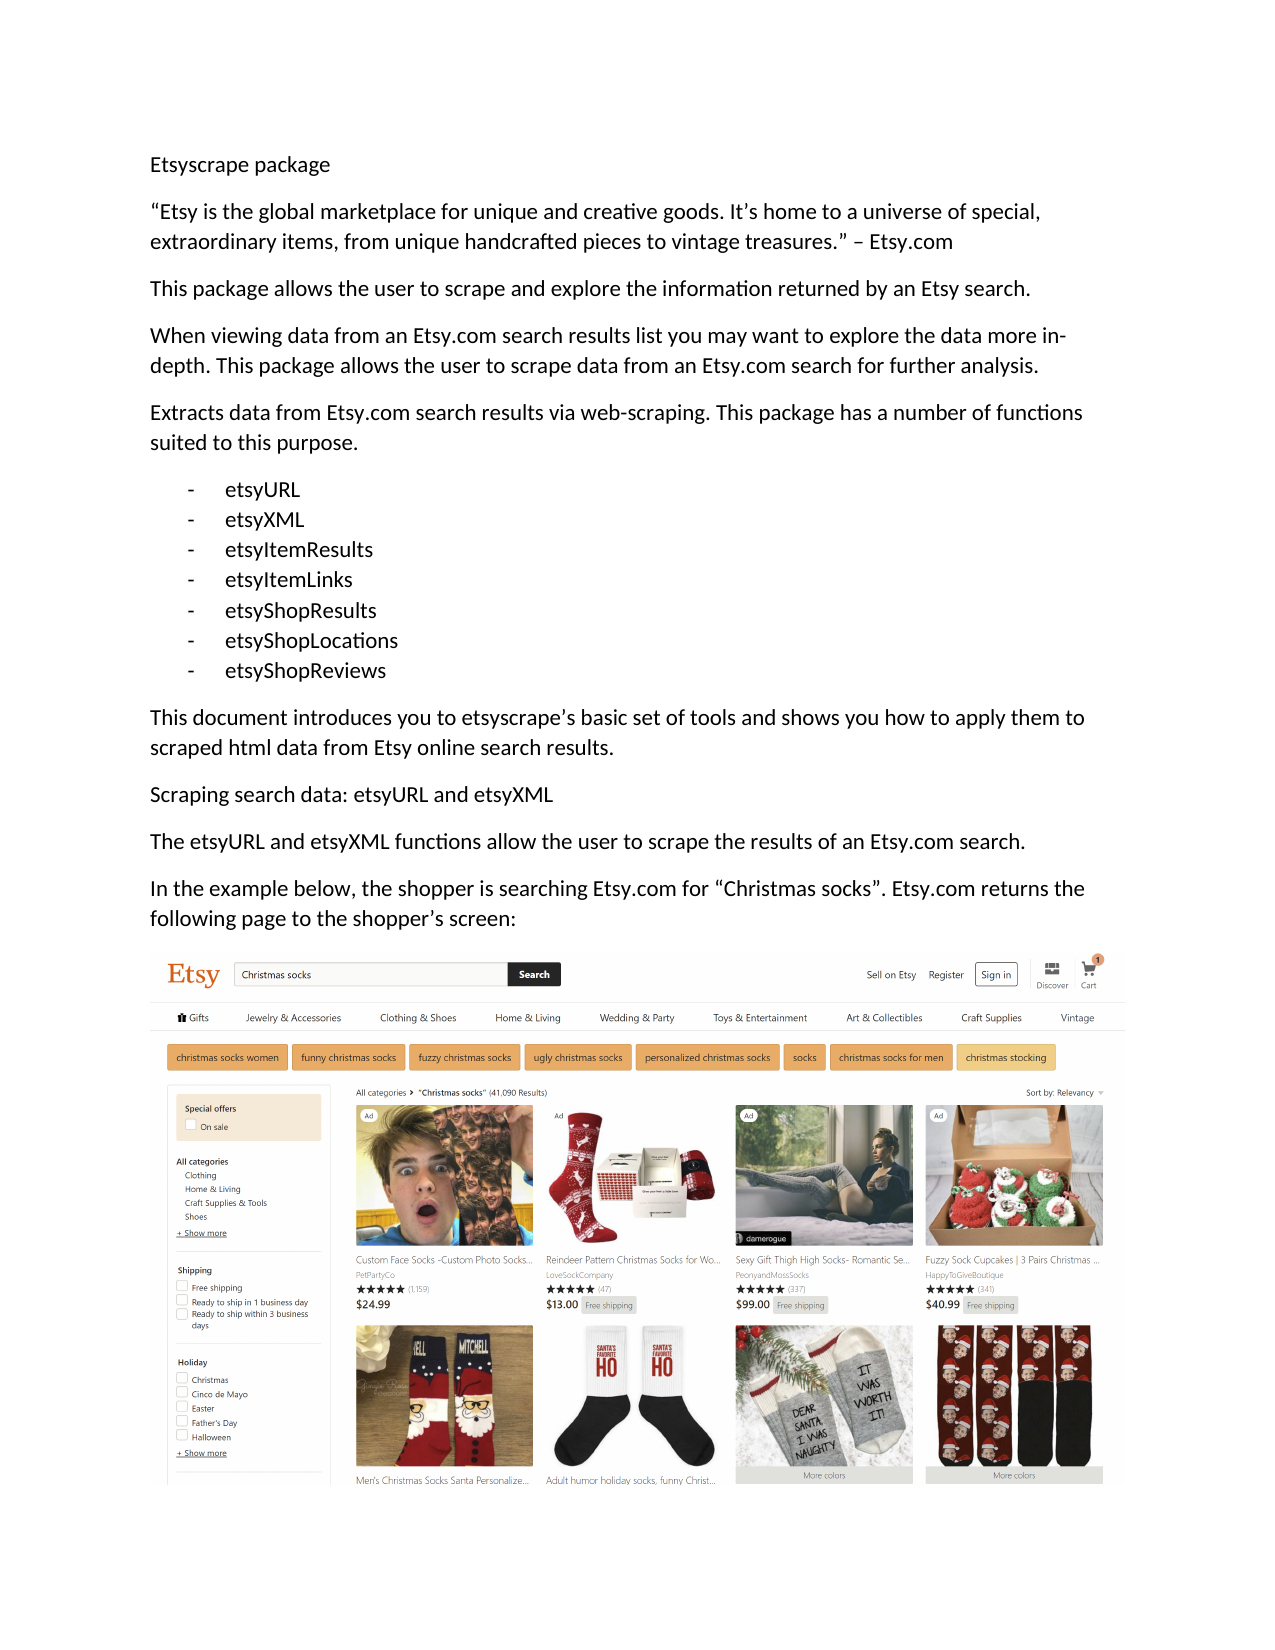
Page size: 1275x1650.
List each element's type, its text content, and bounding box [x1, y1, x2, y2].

text The etsyURL and etsyXML functions allow the user to scrape the results of an Etsy.com search. [150, 827, 1125, 855]
text Etsyscrape package [150, 150, 1125, 178]
list etsyItemResults [187, 535, 1125, 563]
text This package allows the user to scrape and explore the information returned by an Etsy search. [150, 274, 1125, 302]
text Scraping search data: etsyURL and etsyXML [150, 780, 1125, 808]
picture [150, 951, 1125, 1485]
list etsyShopResults [187, 596, 1125, 624]
text In the example below, the shopper is searching Etsy.com for “Christmas socks”. Etsy.com returns the following page to the shopper’s screen: [150, 874, 1125, 932]
text When viewing data from an Etsy.com search results list you may want to explore the data more in-depth. This package allows the user to scrape data from an Etsy.com search for further analysis. [150, 321, 1125, 379]
text This document introduces you to etsyscrape’s basic set of tools and shows you how to apply them to scraped html data from Etsy online search results. [150, 703, 1125, 761]
list etsyShopReviews [187, 656, 1125, 684]
text “Etsy is the global marketplace for unique and creative goods. It’s home to a universe of special, extraordinary items, from unique handcrafted pieces to vintage treasures.” – Etsy.com [150, 197, 1125, 255]
list etsyShopLocations [187, 626, 1125, 654]
list etsyXML [187, 505, 1125, 533]
list etsyItemLinks [187, 566, 1125, 594]
list etsyURL [187, 475, 1125, 503]
text Extracts data from Etsy.com search results via web-scraping. This package has a number of functions suited to this purpose. [150, 398, 1125, 456]
